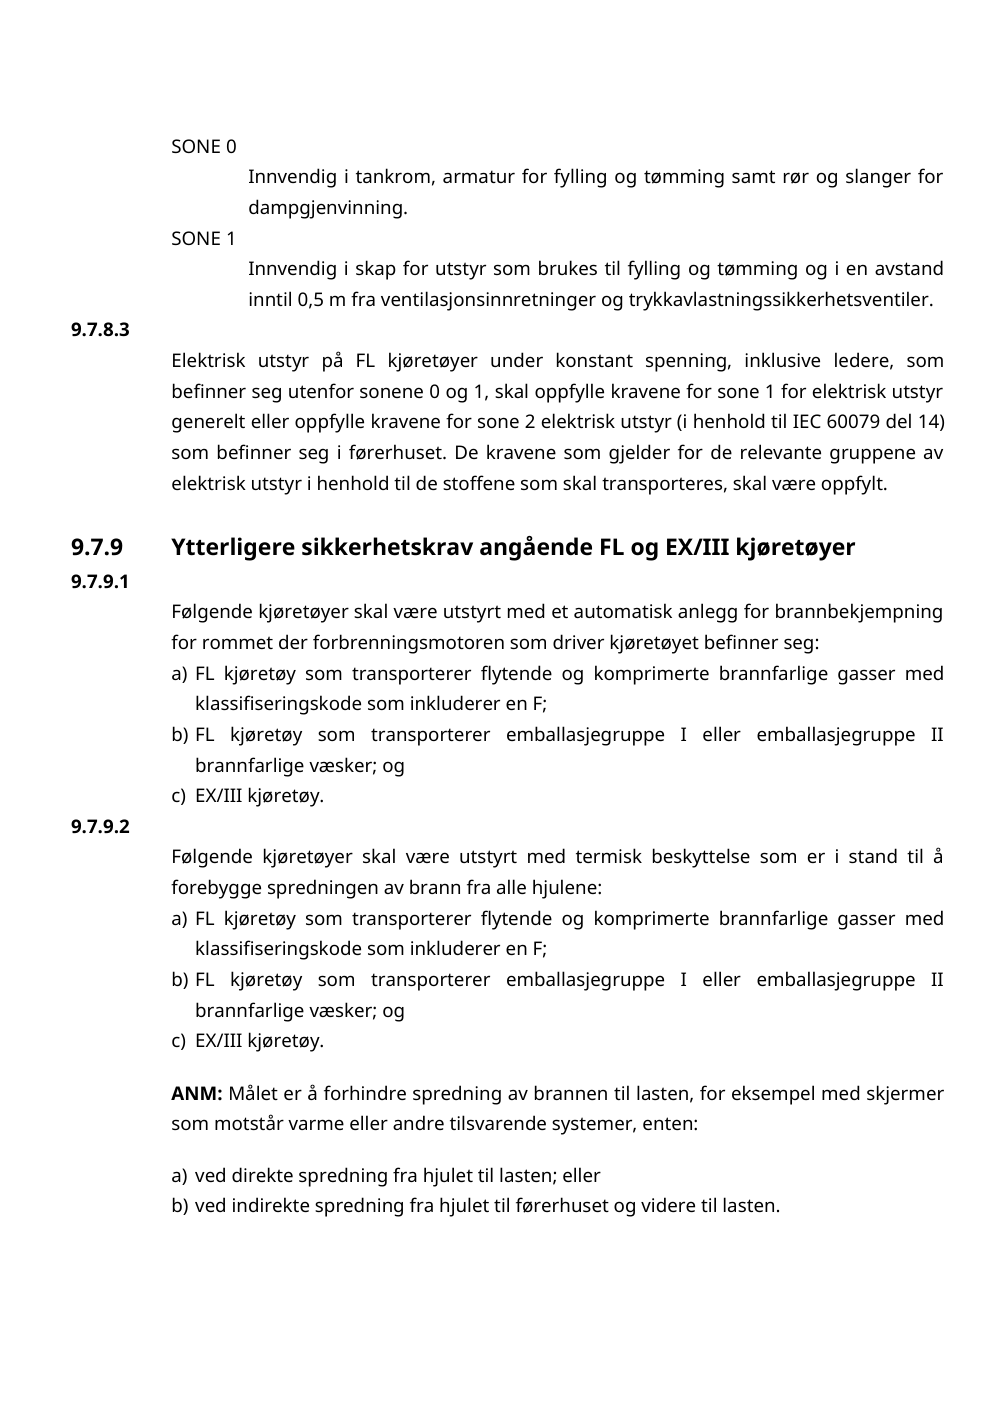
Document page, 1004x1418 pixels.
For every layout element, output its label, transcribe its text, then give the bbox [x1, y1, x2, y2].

text ANM: Målet er å forhindre spredning av brannen til lasten, for eksempel med skjermer som motstår varme eller andre tilsvarende systemer, enten: [171, 1080, 945, 1136]
text a) FL kjøretøy som transporterer flytende og komprimerte brannfarlige gasser med klassifiseringskode som inkluderer en F; [171, 660, 945, 716]
text Følgende kjøretøyer skal være utstyrt med et automatisk anlegg for brannbekjempning for rommet der forbrenningsmotoren som driver kjøretøyet befinner seg: [171, 599, 945, 655]
text 9.7.8.3 [71, 317, 945, 342]
text a) FL kjøretøy som transporterer flytende og komprimerte brannfarlige gasser med klassifiseringskode som inkluderer en F; [171, 905, 945, 961]
text Følgende kjøretøyer skal være utstyrt med termisk beskyttelse som er i stand til å forebygge spredningen av brann fra alle hjulene: [171, 844, 945, 900]
text b) ved indirekte spredning fra hjulet til førerhuset og videre til lasten. [171, 1193, 945, 1218]
text a) ved direkte spredning fra hjulet til lasten; eller [171, 1162, 945, 1188]
text 9.7.9 Ytterligere sikkerhetskrav angående FL og EX/III kjøretøyer [71, 531, 945, 562]
text b) FL kjøretøy som transporterer emballasjegruppe I eller emballasjegruppe II brannfarlige væsker; og [171, 966, 945, 1022]
text 9.7.9.2 [71, 813, 945, 839]
text SONE 0 [100, 133, 945, 158]
text Innvendig i skap for utstyr som brukes til fylling og tømming og i en avstand inntil 0,5 m fra ventilasjonsinnretninger og trykkavlastningssikkerhetsventiler. [248, 255, 945, 312]
text SONE 1 [171, 225, 945, 250]
text b) FL kjøretøy som transporterer emballasjegruppe I eller emballasjegruppe II brannfarlige væsker; og [171, 721, 945, 777]
text c) EX/III kjøretøy. [171, 782, 945, 808]
text 9.7.9.1 [71, 568, 945, 594]
text Elektrisk utstyr på FL kjøretøyer under konstant spenning, inklusive ledere, som befinner seg utenfor sonene 0 og 1, skal oppfylle kravene for sone 1 for elektrisk utstyr generelt eller oppfylle kravene for sone 2 elektrisk utstyr (i henhold til IEC 60079 del 14) som befinner seg i førerhuset. De kravene som gjelder for de relevante gruppene av elektrisk utstyr i henhold til de stoffene som skal transporteres, skal være oppfylt. [171, 347, 945, 495]
text Innvendig i tankrom, armatur for fylling og tømming samt rør og slanger for dampgjenvinning. [248, 163, 945, 220]
text c) EX/III kjøretøy. [171, 1027, 945, 1053]
